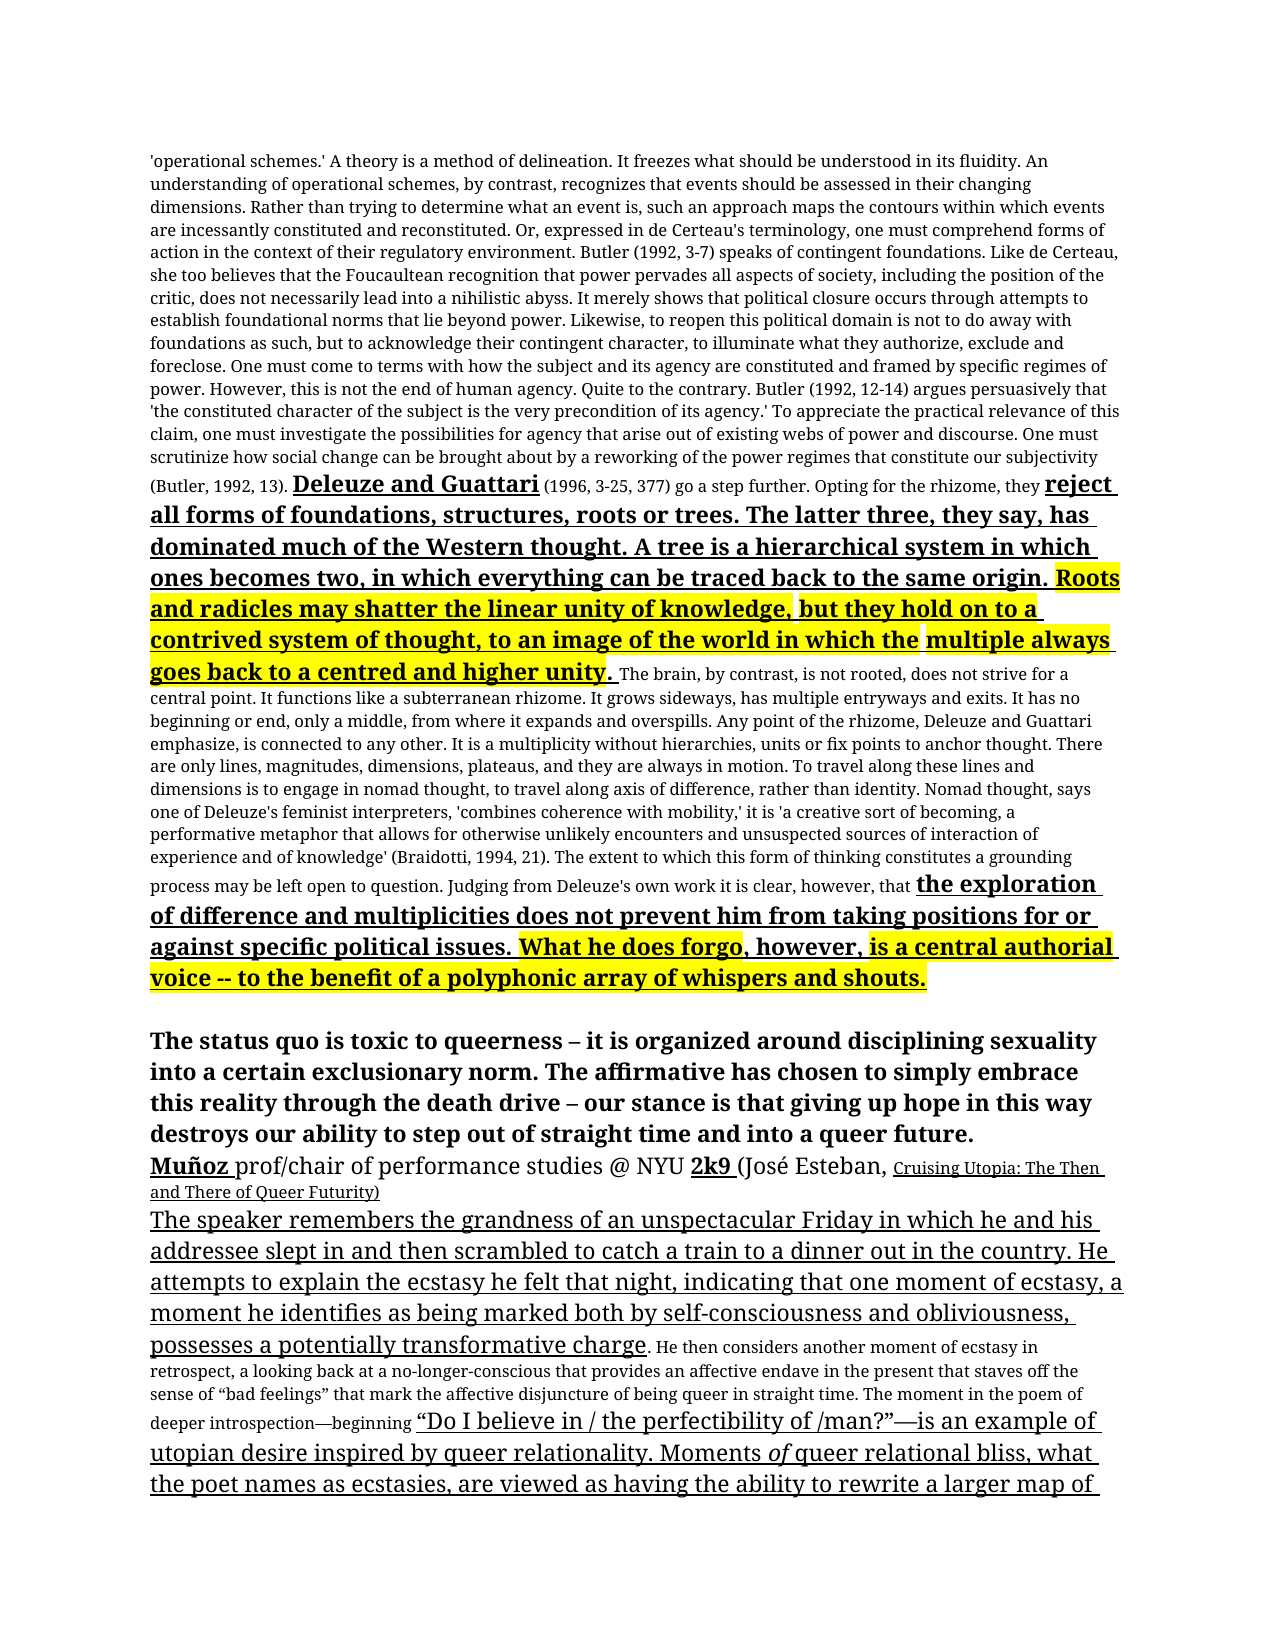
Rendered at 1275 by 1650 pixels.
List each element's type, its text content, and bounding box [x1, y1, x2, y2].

text The status quo is toxic to queerness – it is organized around disciplining sexuality into a certain exclusionary norm. The affirmative has chosen to simply embrace this reality through the death drive – our stance is that giving up hope in this way destroys our ability to step out of straight time and into a queer future. [150, 1024, 1125, 1149]
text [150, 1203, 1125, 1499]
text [150, 150, 1125, 993]
text Muñoz prof/chair of performance studies @ NYU 2k9 (José Esteban, Cruising Utopia: The Then and There of Queer Futurity) [150, 1149, 1125, 1203]
